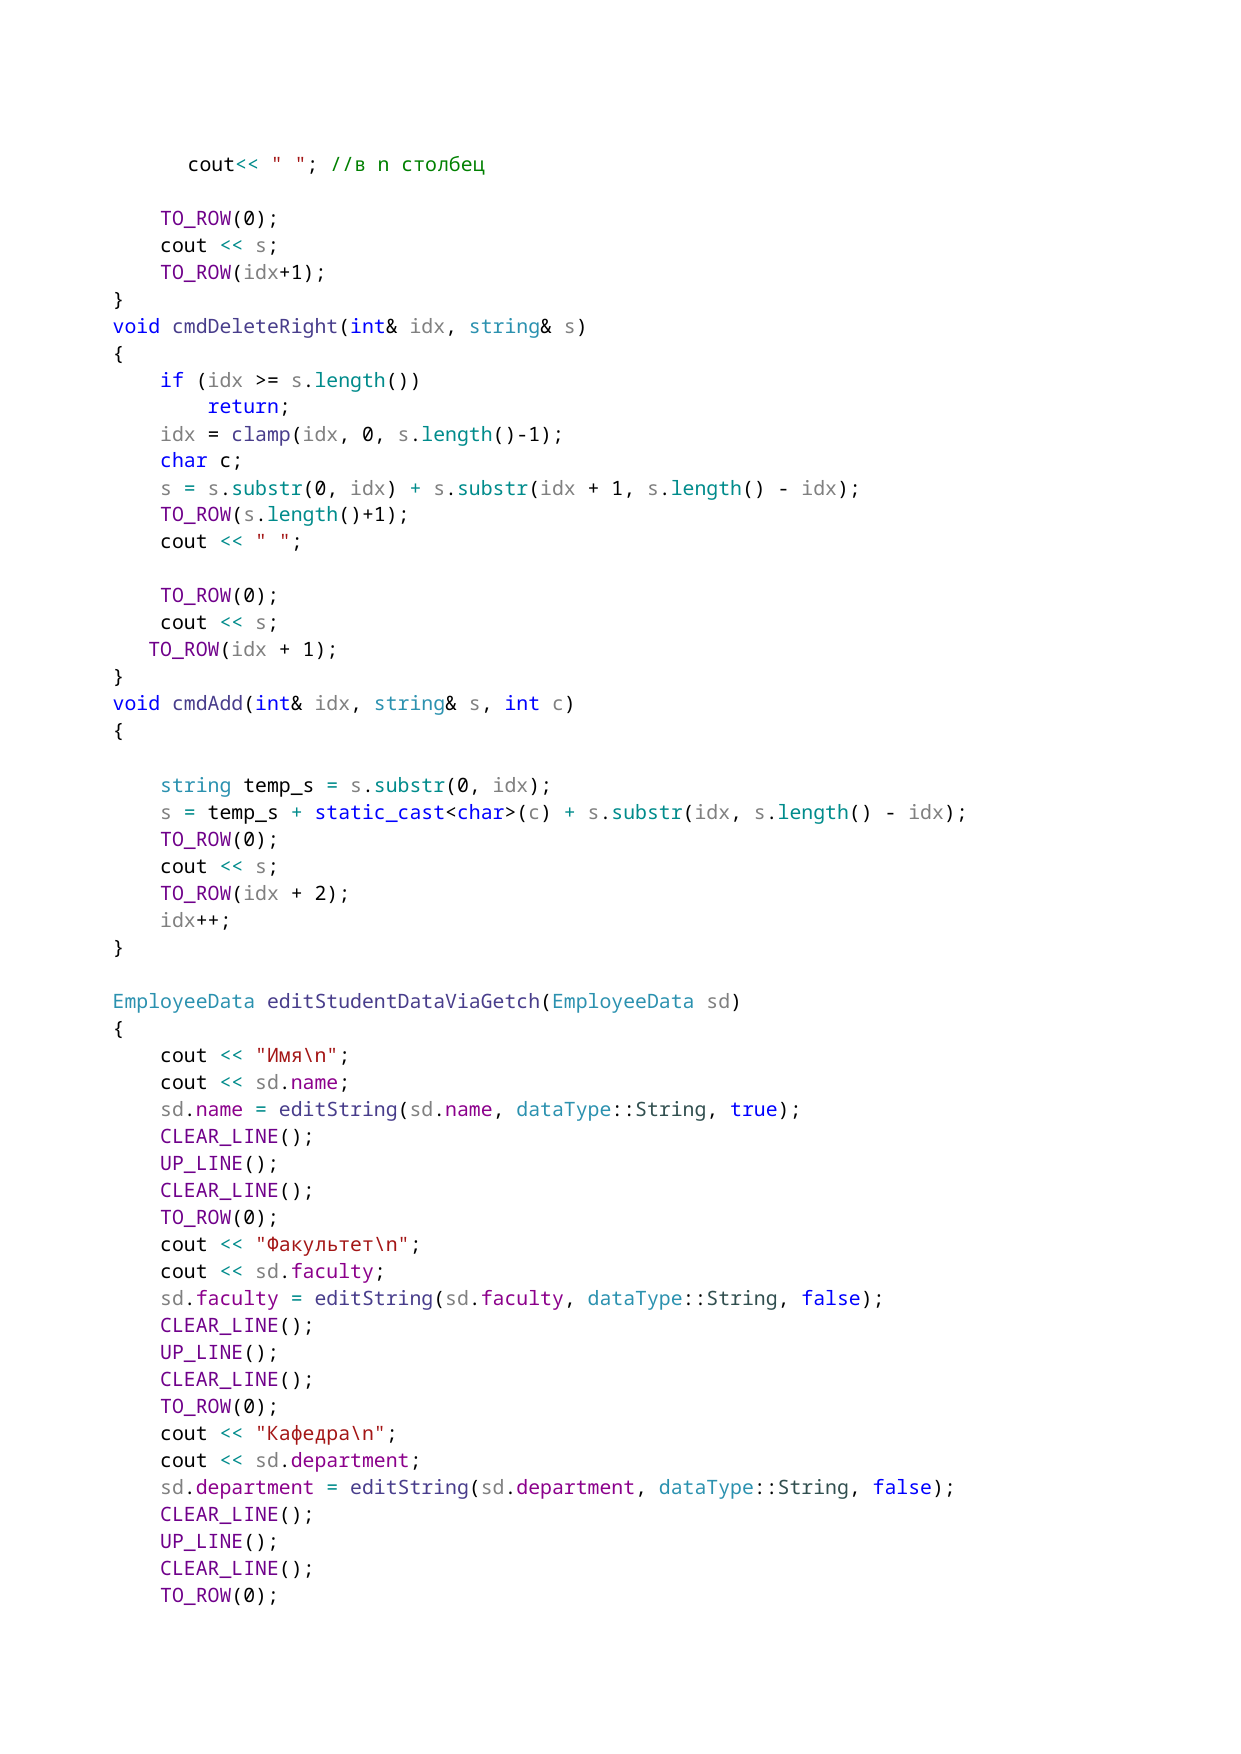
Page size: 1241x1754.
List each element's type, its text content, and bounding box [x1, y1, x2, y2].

text CLEAR_LINE(); [112, 1176, 1128, 1203]
text void cmdDeleteRight(int& idx, string& s) [112, 312, 1128, 339]
text cout << sd.department; [112, 1446, 1128, 1473]
text cout << s; [112, 231, 1128, 258]
text TO_ROW(s.length()+1); [112, 501, 1128, 528]
text CLEAR_LINE(); [112, 1122, 1128, 1149]
text if (idx >= s.length()) [112, 366, 1128, 393]
text { [112, 717, 1128, 743]
text { [112, 339, 1128, 366]
text idx = clamp(idx, 0, s.length()-1); [112, 420, 1128, 447]
text sd.name = editString(sd.name, dataType::String, true); [112, 1095, 1128, 1122]
text idx++; [112, 906, 1128, 933]
text TO_ROW(idx+1); [112, 258, 1128, 285]
text cout << sd.name; [112, 1068, 1128, 1095]
text } [112, 933, 1128, 960]
text TO_ROW(0); [112, 1392, 1128, 1419]
text cout<< " "; //в n столбец [112, 150, 1128, 177]
text EmployeeData editStudentDataViaGetch(EmployeeData sd) [112, 987, 1128, 1014]
text CLEAR_LINE(); [112, 1500, 1128, 1527]
text cout << s; [112, 852, 1128, 879]
text cout << "Факультет\n"; [112, 1230, 1128, 1257]
text { [112, 1014, 1128, 1041]
text TO_ROW(0); [112, 582, 1128, 609]
text cout << s; [112, 609, 1128, 636]
text sd.faculty = editString(sd.faculty, dataType::String, false); [112, 1284, 1128, 1311]
text CLEAR_LINE(); [112, 1365, 1128, 1392]
text TO_ROW(idx + 2); [112, 879, 1128, 906]
text return; [112, 393, 1128, 420]
text s = temp_s + static_cast<char>(c) + s.substr(idx, s.length() - idx); [112, 798, 1128, 826]
text void cmdAdd(int& idx, string& s, int c) [112, 689, 1128, 717]
text cout << " "; [112, 528, 1128, 555]
text } [112, 663, 1128, 689]
text } [112, 285, 1128, 312]
text s = s.substr(0, idx) + s.substr(idx + 1, s.length() - idx); [112, 474, 1128, 501]
text cout << "Кафедра\n"; [112, 1419, 1128, 1446]
text UP_LINE(); [112, 1527, 1128, 1554]
text UP_LINE(); [112, 1149, 1128, 1176]
text TO_ROW(0); [112, 826, 1128, 852]
text TO_ROW(0); [112, 1581, 1128, 1608]
text TO_ROW(idx + 1); [112, 636, 1128, 663]
text cout << sd.faculty; [112, 1257, 1128, 1284]
text TO_ROW(0); [112, 1203, 1128, 1230]
text cout << "Имя\n"; [112, 1041, 1128, 1068]
text CLEAR_LINE(); [112, 1554, 1128, 1581]
text sd.department = editString(sd.department, dataType::String, false); [112, 1473, 1128, 1500]
text string temp_s = s.substr(0, idx); [112, 772, 1128, 798]
text UP_LINE(); [112, 1338, 1128, 1365]
text char c; [112, 447, 1128, 474]
text TO_ROW(0); [112, 204, 1128, 231]
text CLEAR_LINE(); [112, 1311, 1128, 1338]
